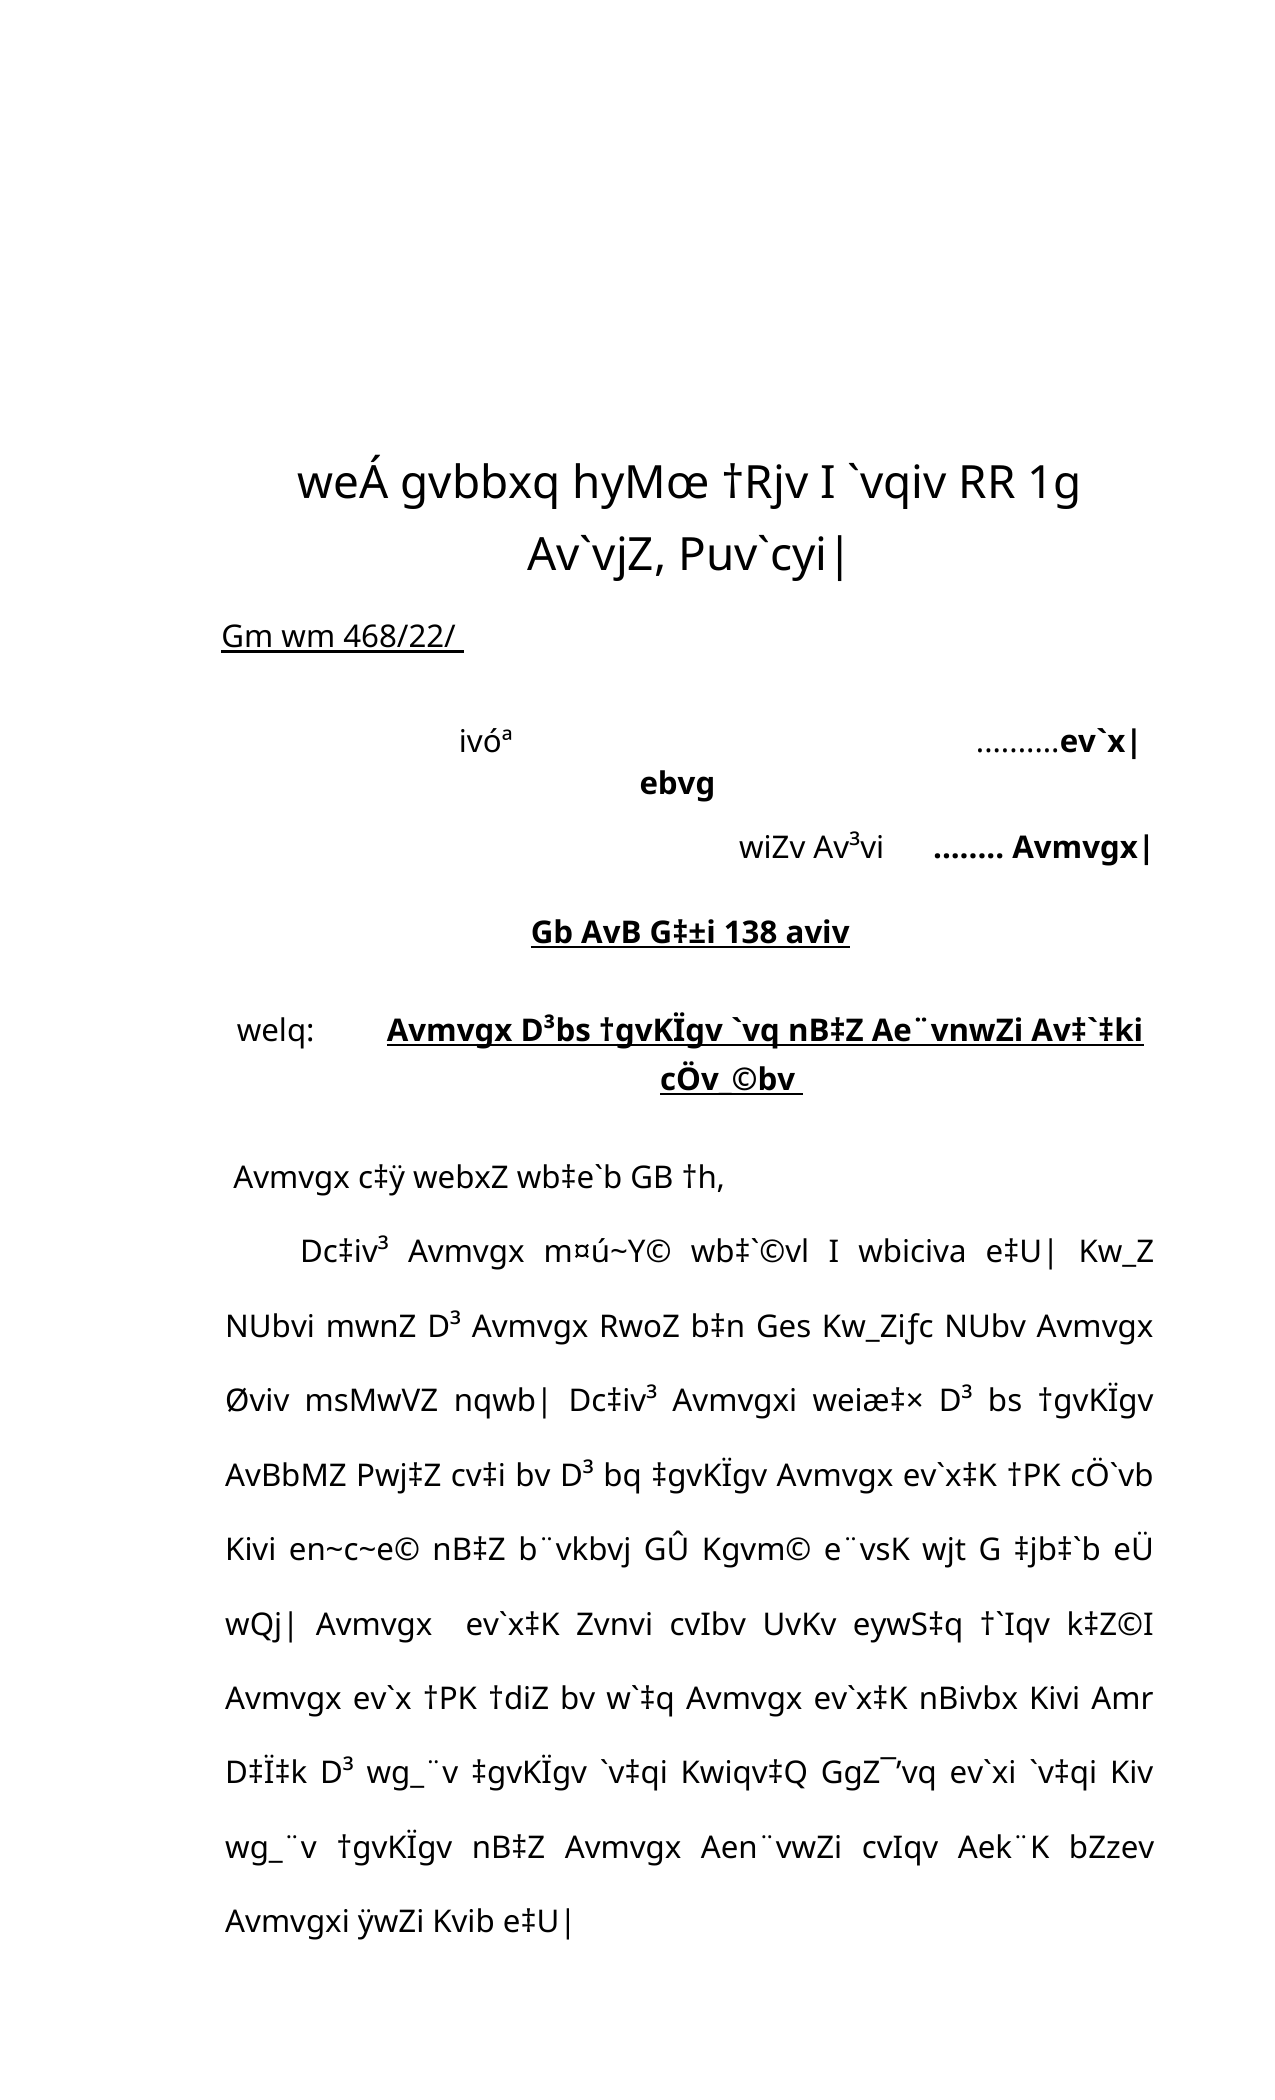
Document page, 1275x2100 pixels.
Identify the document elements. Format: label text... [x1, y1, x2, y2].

list wiZv Av³vi ........ Avmvgx| [394, 824, 1155, 867]
text Gb AvB G‡±i 138 aviv [225, 910, 1155, 952]
text ivóª ..........ev`x| [394, 718, 1155, 761]
text weÁ gvbbxq hyMœ †Rjv I `vqiv RR 1g Av`vjZ, Puv`cyi| [225, 450, 1155, 584]
text Dc‡iv³ Avmvgx m¤ú~Y© wb‡`©vl I wbiciva e‡U| Kw_Z NUbvi mwnZ D³ Avmvgx RwoZ b‡n Ges Kw_Ziƒc NUbv Avmvgx Øviv msMwVZ nqwb| Dc‡iv³ Avmvgxi weiæ‡× D³ bs †gvKÏgv AvBbMZ Pwj‡Z cv‡i bv D³ bq ‡gvKÏgv Avmvgx ev`x‡K †PK cÖ`vb Kivi en~c~e© nB‡Z b¨vkbvj GÛ Kgvm© e¨vsK wjt G ‡jb‡`b eÜ wQj| Avmvgx ev`x‡K Zvnvi cvIbv UvKv eywS‡q †`Iqv k‡Z©I Avmvgx ev`x †PK †diZ bv w`‡q Avmvgx ev`x‡K nBivbx Kivi Amr D‡Ï‡k D³ wg_¨v ‡gvKÏgv `v‡qi Kwiqv‡Q GgZ¯’vq ev`xi `v‡qi Kiv wg_¨v †gvKÏgv nB‡Z Avmvgx Aen¨vwZi cvIqv Aek¨K bZzev Avmvgxi ÿwZi Kvib e‡U| [225, 1229, 1155, 1942]
text welq: Avmvgx D³bs †gvKÏgv `vq nB‡Z Ae¨vnwZi Av‡`‡ki cÖv_©bv [225, 1008, 1155, 1099]
text Avmvgx c‡ÿ webxZ wb‡e`b GB †h, [225, 1154, 1155, 1197]
text ebvg [394, 761, 1155, 804]
text Gm wm 468/22/ [197, 614, 1155, 657]
